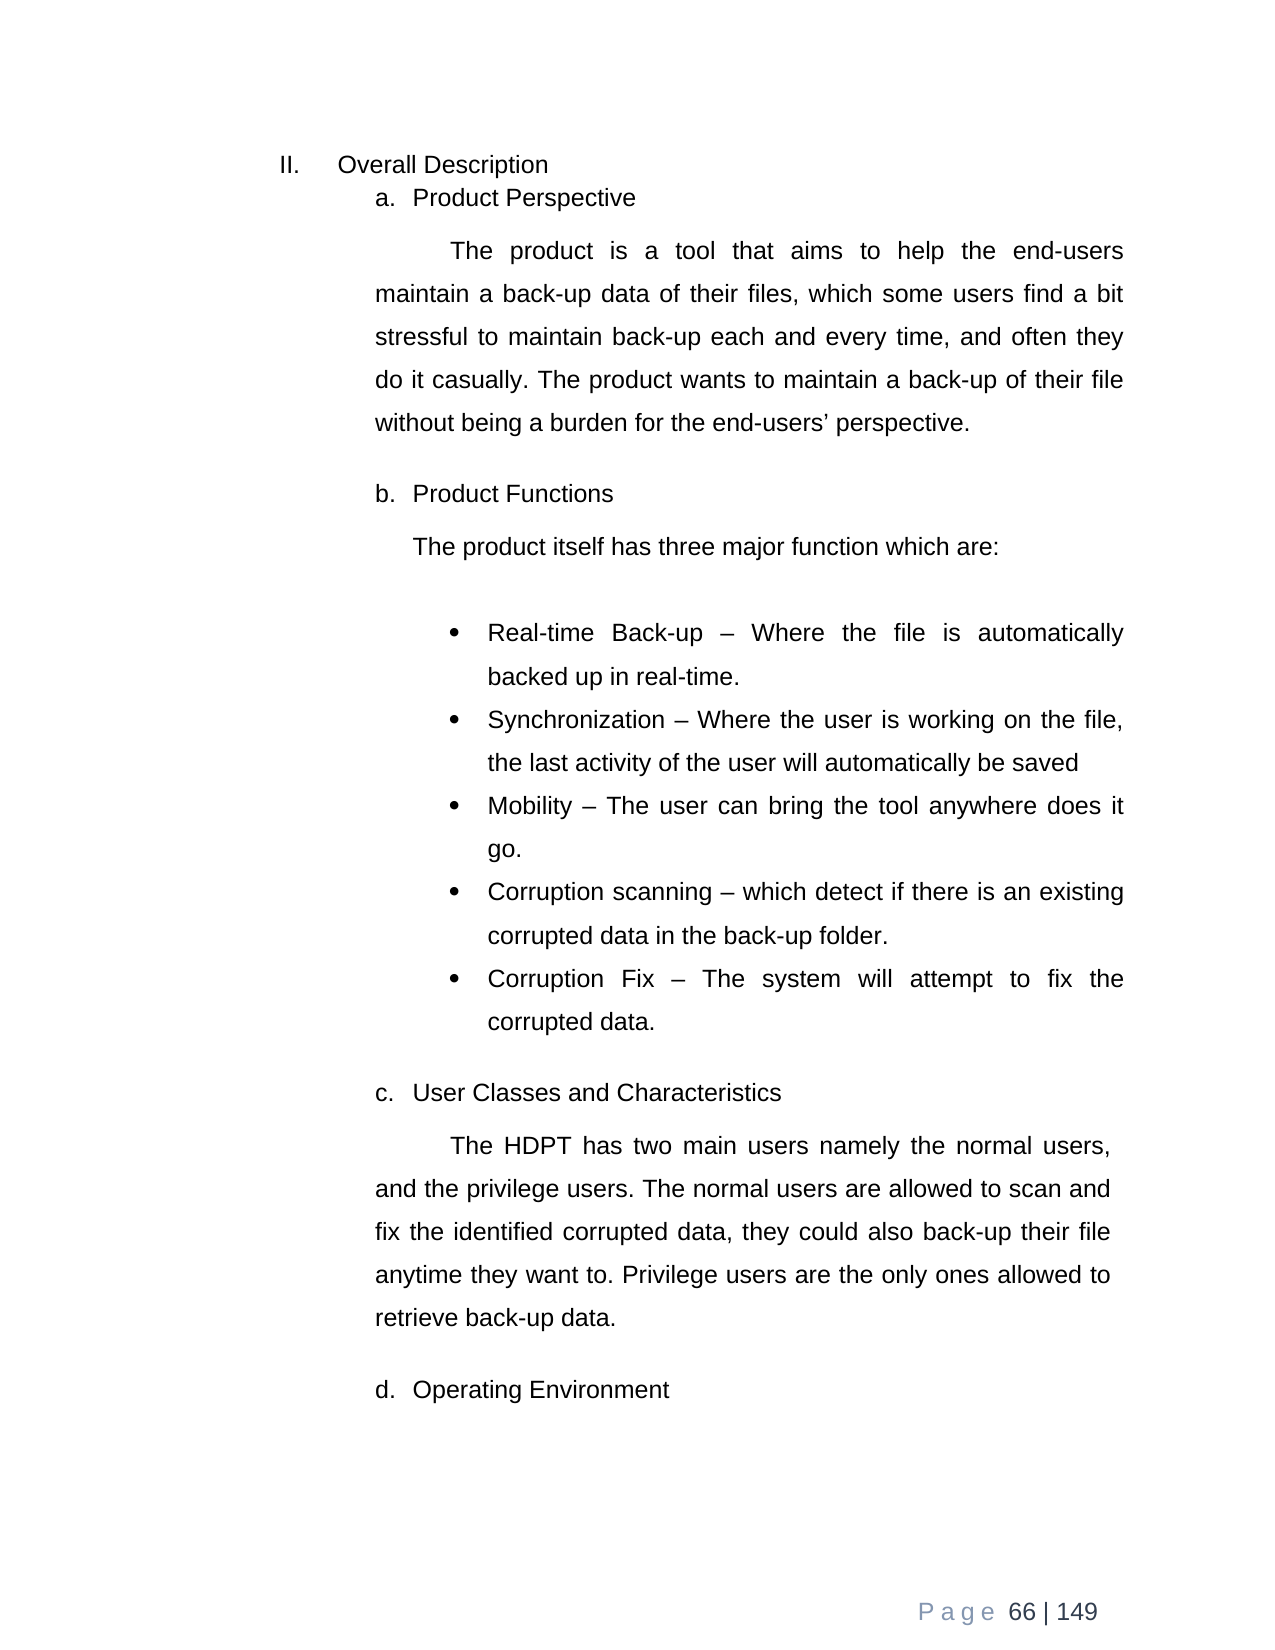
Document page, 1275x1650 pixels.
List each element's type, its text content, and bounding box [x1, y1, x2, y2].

list Mobility – The user can bring the tool anywhere does it go. [450, 791, 1125, 863]
text The HDPT has two main users namely the normal users, and the privilege users. The normal users are allowed to scan and fix the identified corrupted data, they could also back-up their file anytime they want to. Privilege users are the only ones allowed to retrieve back-up data. [375, 1131, 1112, 1332]
subtitle Operating Environment [375, 1375, 1125, 1403]
subtitle User Classes and Characteristics [375, 1078, 1125, 1107]
text The product is a tool that aims to help the end-users maintain a back-up data of their files, which some users find a bit stressful to maintain back-up each and every time, and often they do it casually. The product wants to maintain a back-up of their file without being a burden for the end-users’ perspective. [375, 236, 1125, 437]
subtitle Product Perspective [375, 183, 1125, 212]
list Synchronization – Where the user is working on the file, the last activity of the user will automatically be saved [450, 705, 1125, 777]
subtitle Overall Description [300, 150, 1125, 179]
list Corruption scanning – which detect if there is an existing corrupted data in the back-up folder. [450, 877, 1125, 949]
list Real-time Back-up – Where the file is automatically backed up in real-time. [450, 618, 1125, 690]
text The product itself has three major function which are: [337, 532, 1125, 561]
list Corruption Fix – The system will attempt to fix the corrupted data. [450, 964, 1125, 1036]
subtitle Product Functions [375, 479, 1125, 508]
